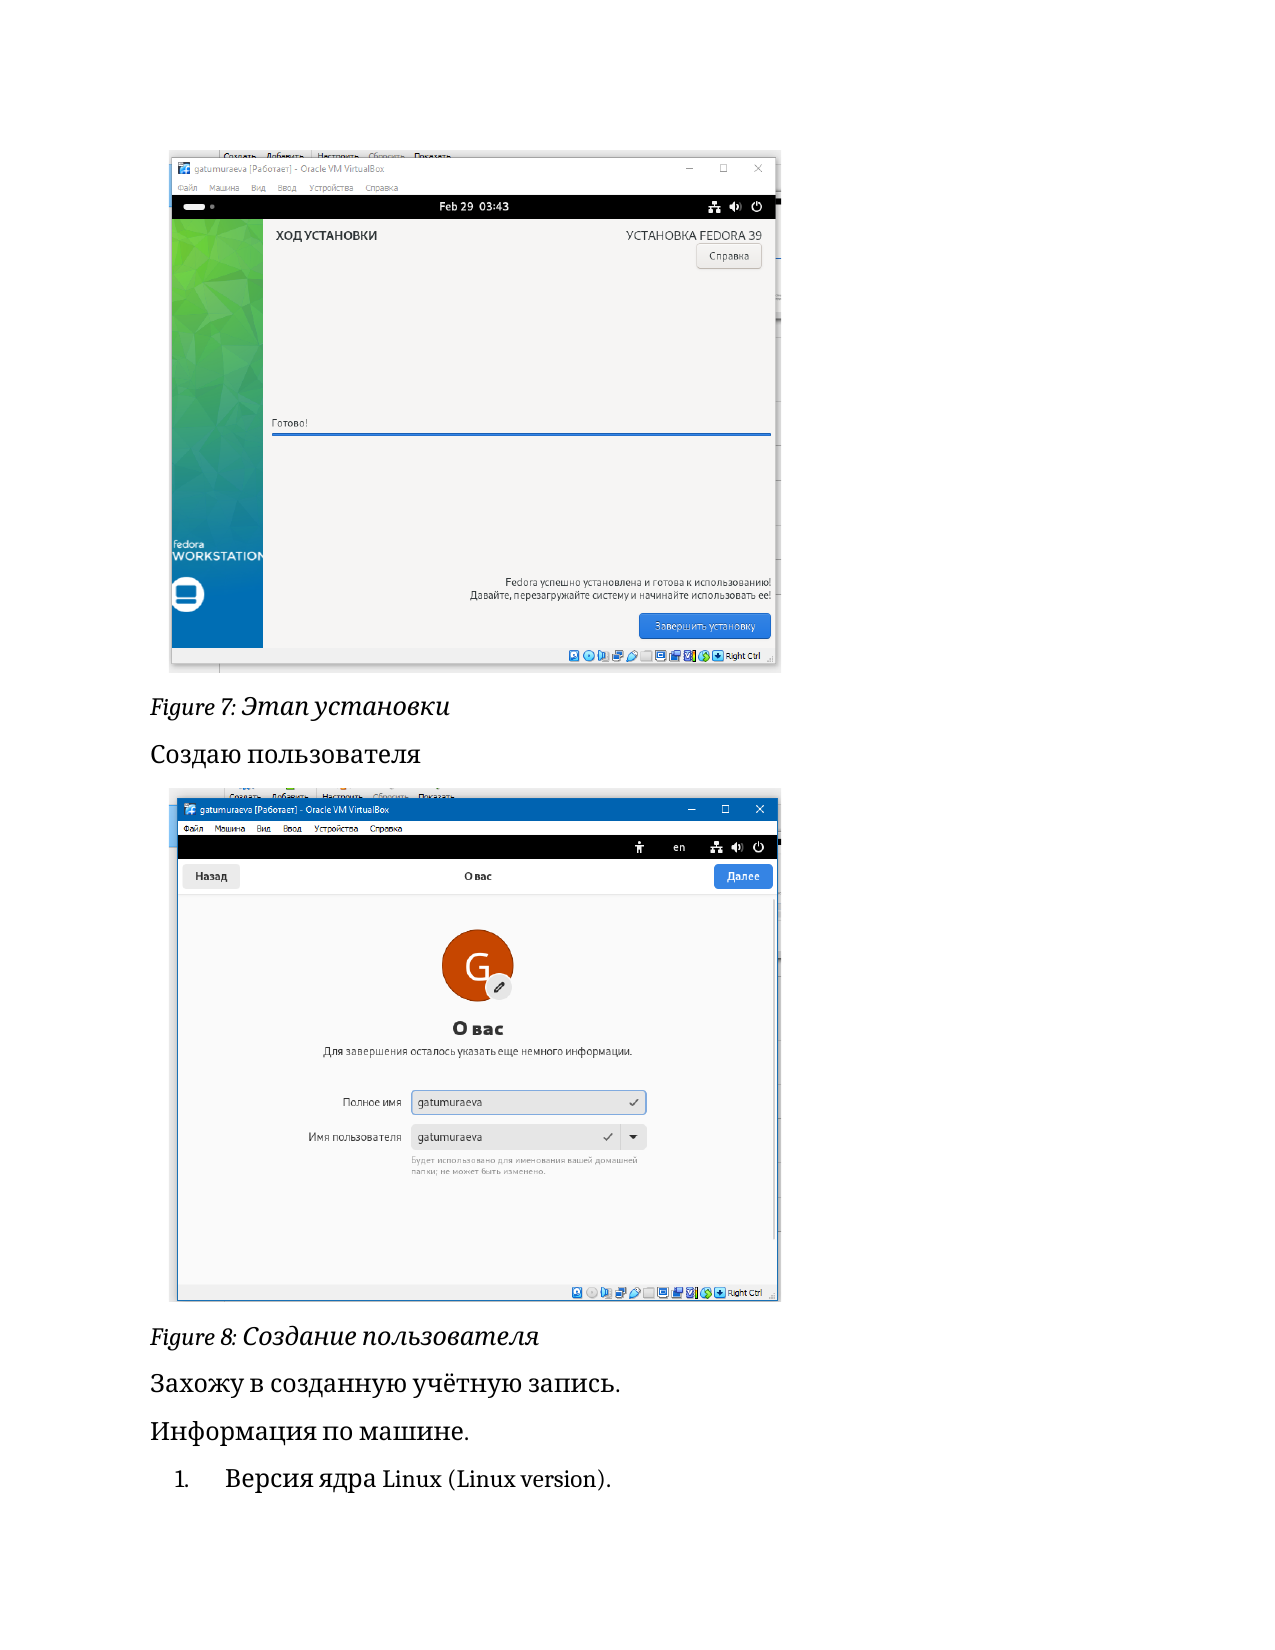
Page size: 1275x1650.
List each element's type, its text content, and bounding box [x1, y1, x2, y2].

text Создаю пользователя [150, 741, 1125, 769]
text Figure 7: Этап установки [150, 693, 1125, 722]
list Версия ядра Linux (Linux version). [175, 1465, 1125, 1494]
text Захожу в созданную учётную запись. [150, 1370, 1125, 1399]
text Информация по машине. [150, 1418, 1125, 1446]
picture [168, 788, 782, 1302]
picture [168, 150, 782, 673]
text Figure 8: Создание пользователя [150, 1323, 1125, 1351]
